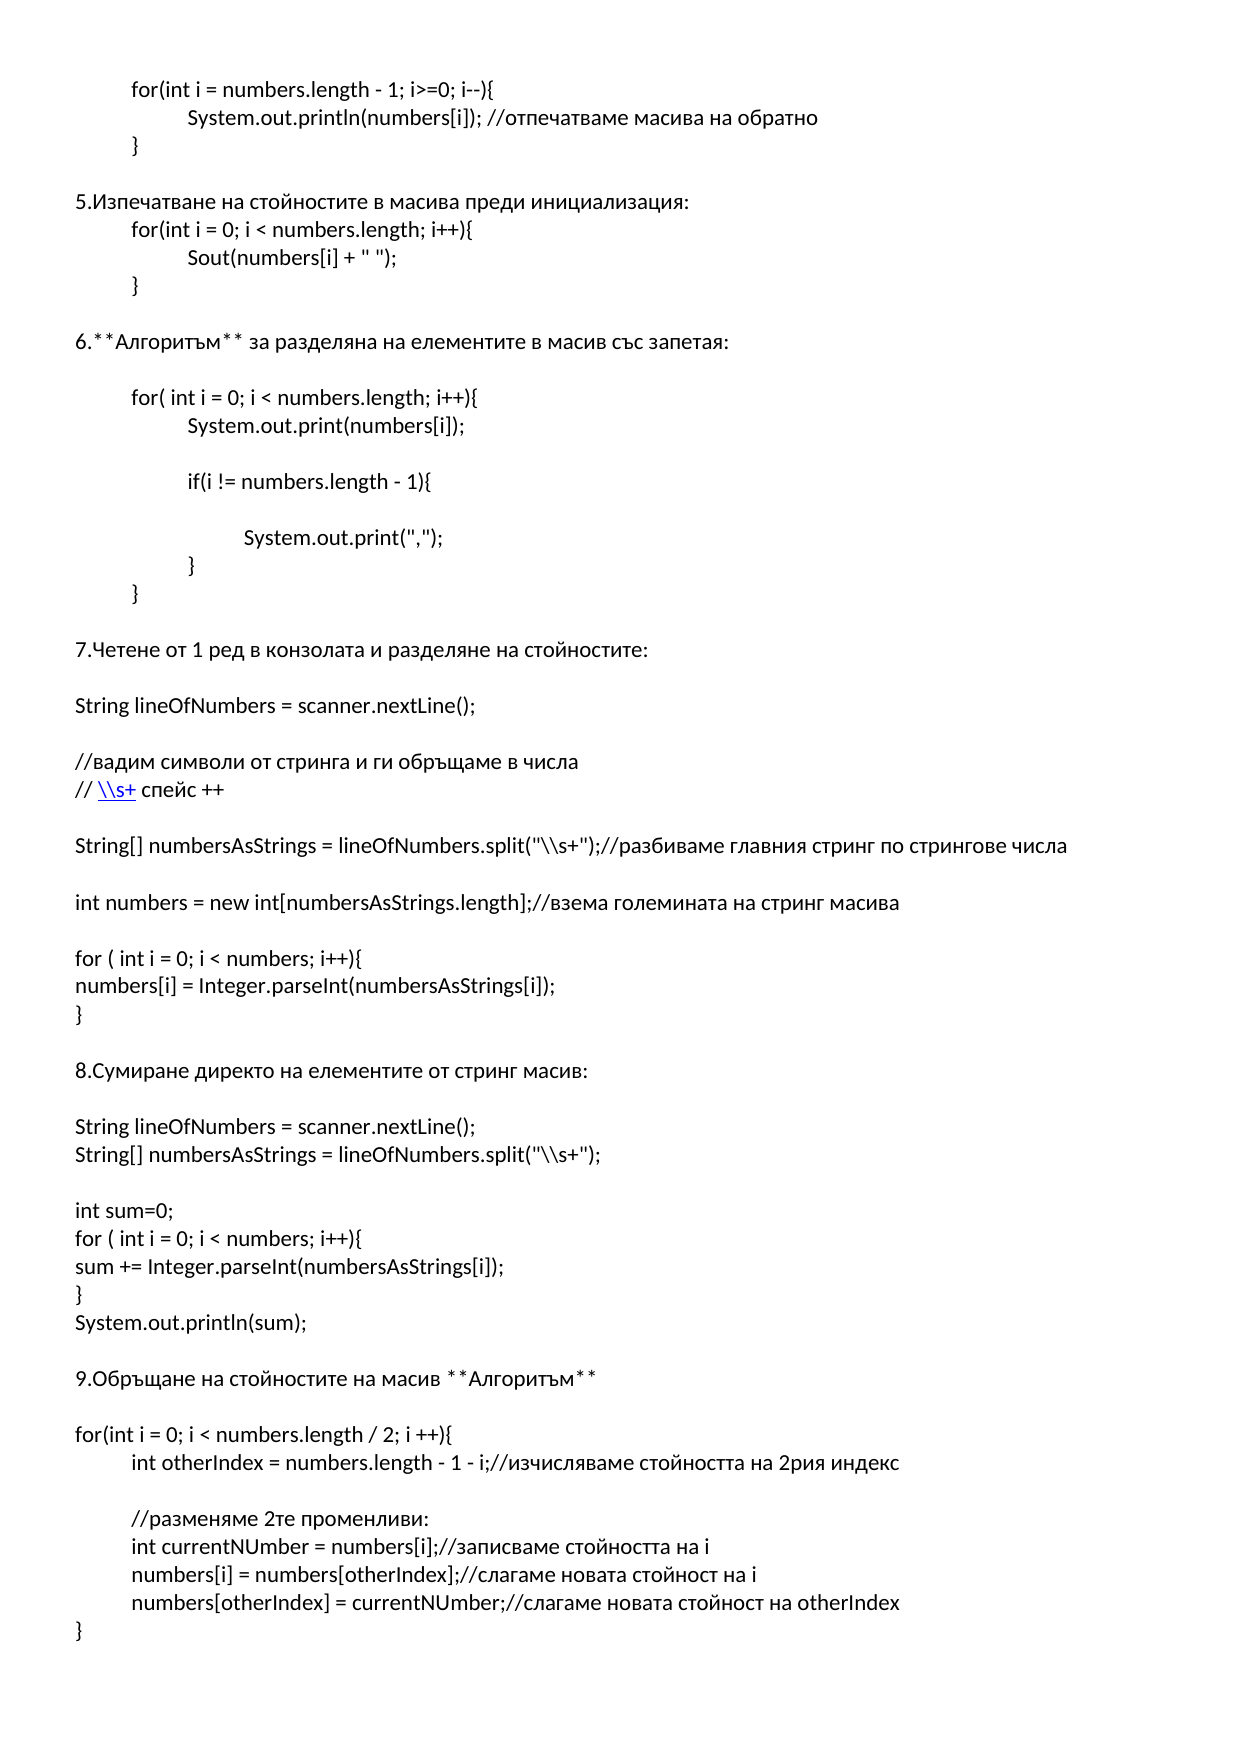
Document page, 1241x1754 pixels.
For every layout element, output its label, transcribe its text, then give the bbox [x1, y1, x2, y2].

text String lineOfNumbers = scanner.nextLine(); [75, 691, 1165, 719]
text String[] numbersAsStrings = lineOfNumbers.split("\\s+");//разбиваме главния стринг по стрингове числа [75, 832, 1165, 859]
text } [187, 551, 1165, 579]
text numbers[i] = numbers[otherIndex];//слагаме новата стойност на i [131, 1560, 1165, 1588]
text //разменяме 2те променливи: [131, 1504, 1165, 1532]
text } [75, 1000, 1165, 1028]
text for ( int i = 0; i < numbers; i++){ [75, 1224, 1165, 1252]
text int currentNUmber = numbers[i];//записваме стойността на i [131, 1532, 1165, 1560]
text Sout(numbers[i] + " "); [187, 243, 1165, 271]
text 9.Обръщане на стойностите на масив **Алгоритъм** [75, 1364, 1165, 1392]
text for( int i = 0; i < numbers.length; i++){ [131, 383, 1165, 411]
text int sum=0; [75, 1196, 1165, 1224]
text numbers[i] = Integer.parseInt(numbersAsStrings[i]); [75, 972, 1165, 1000]
text 6.**Алгоритъм** за разделяна на елементите в масив със запетая: [75, 327, 1165, 355]
text 7.Четене от 1 ред в конзолата и разделяне на стойностите: [75, 635, 1165, 663]
text String[] numbersAsStrings = lineOfNumbers.split("\\s+"); [75, 1140, 1165, 1168]
text } [131, 579, 1165, 607]
text numbers[otherIndex] = currentNUmber;//слагаме новата стойност на otherIndex [131, 1588, 1165, 1616]
text } [131, 131, 1165, 159]
text 8.Сумиране директо на елементите от стринг масив: [75, 1056, 1165, 1084]
text 5.Изпечатване на стойностите в масива преди инициализация: [75, 187, 1165, 215]
text System.out.println(sum); [75, 1308, 1165, 1336]
text for(int i = 0; i < numbers.length / 2; i ++){ [75, 1420, 1165, 1448]
text System.out.println(numbers[i]); //отпечатваме масива на обратно [187, 103, 1165, 131]
text int otherIndex = numbers.length - 1 - i;//изчисляваме стойността на 2рия индекс [131, 1448, 1165, 1476]
text int numbers = new int[numbersAsStrings.length];//взема големината на стринг масива [75, 888, 1165, 916]
text System.out.print(numbers[i]); [187, 411, 1165, 439]
text for(int i = numbers.length - 1; i>=0; i--){ [131, 75, 1165, 103]
text } [131, 271, 1165, 299]
text sum += Integer.parseInt(numbersAsStrings[i]); [75, 1252, 1165, 1280]
text // \\s+ спейс ++ [75, 776, 1165, 803]
text if(i != numbers.length - 1){ [187, 467, 1165, 495]
text System.out.print(","); [244, 523, 1165, 551]
text } [75, 1280, 1165, 1308]
text } [75, 1616, 1165, 1644]
text for ( int i = 0; i < numbers; i++){ [75, 944, 1165, 972]
text String lineOfNumbers = scanner.nextLine(); [75, 1112, 1165, 1140]
text //вадим символи от стринга и ги обръщаме в числа [75, 747, 1165, 776]
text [131, 215, 1165, 243]
